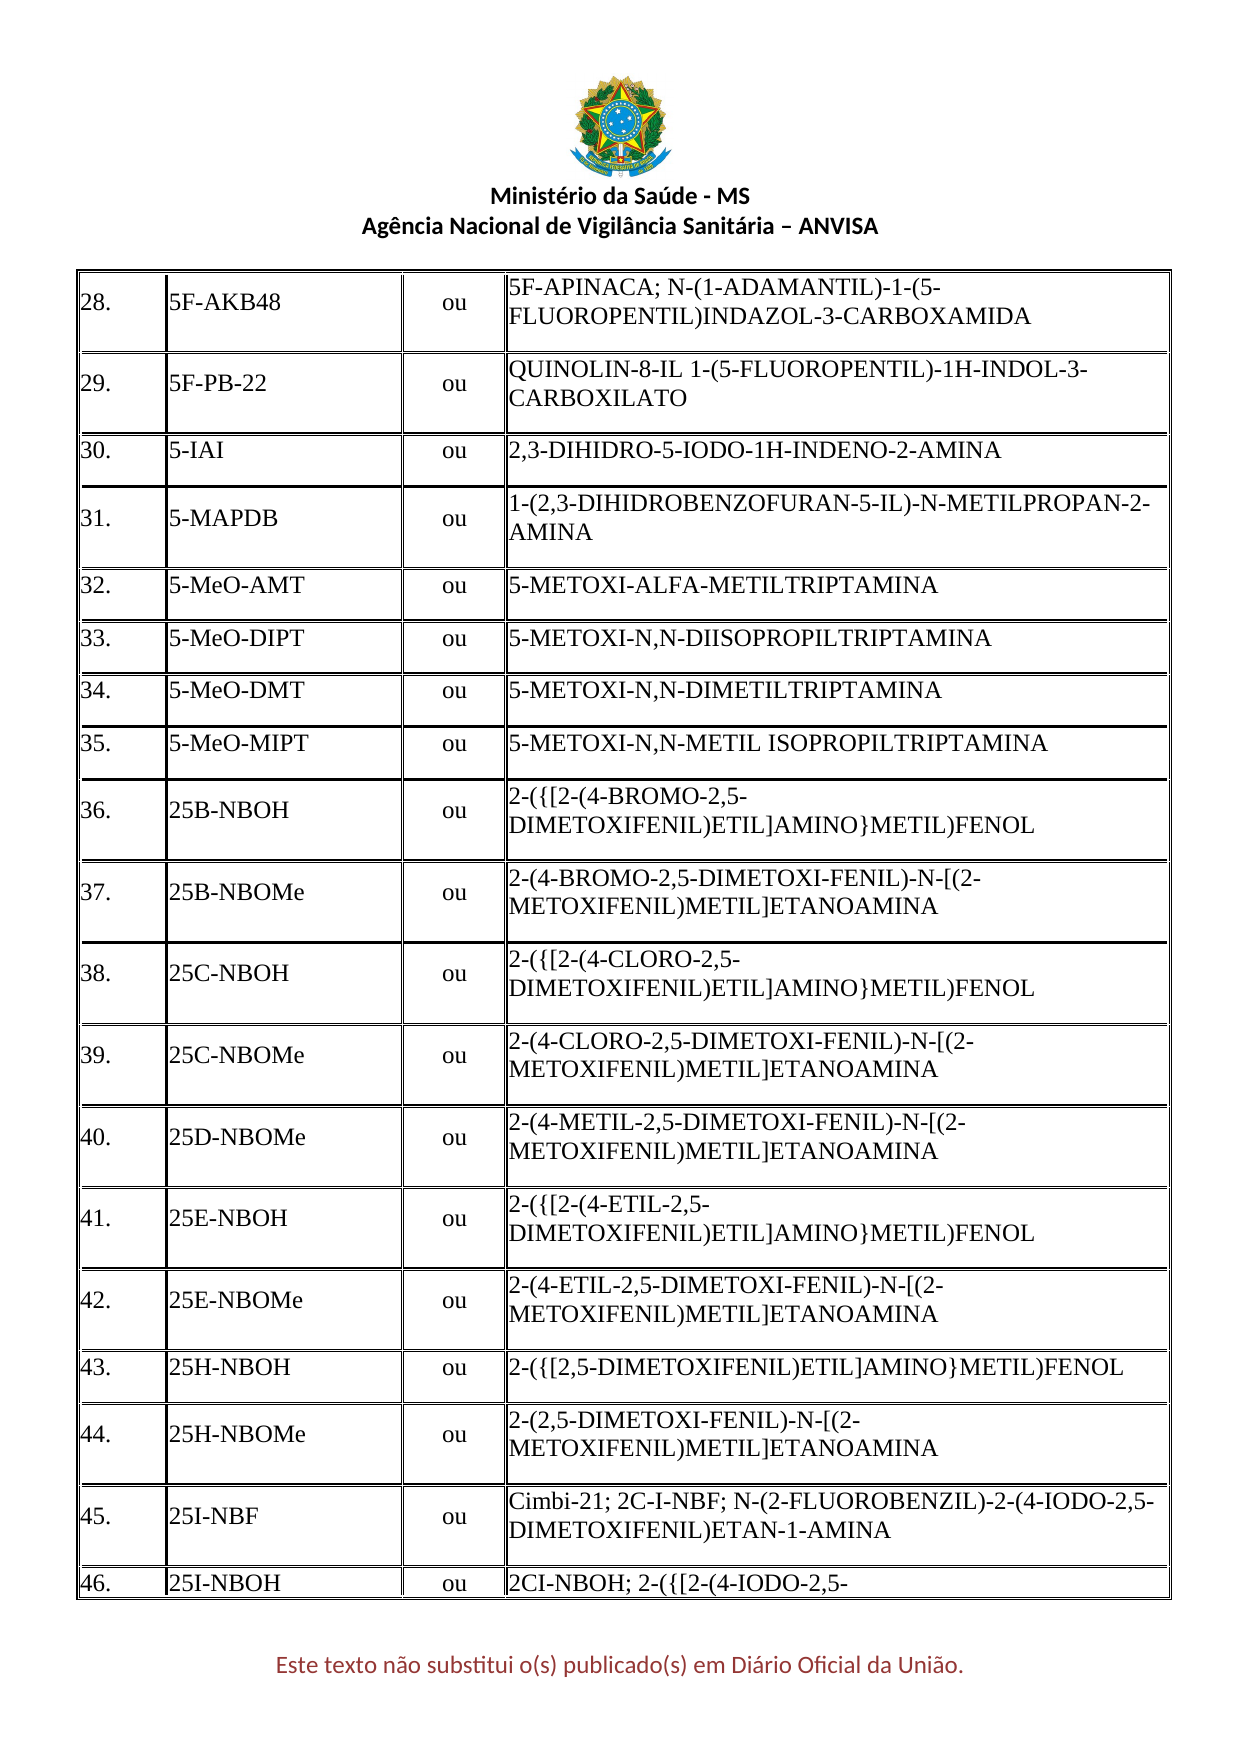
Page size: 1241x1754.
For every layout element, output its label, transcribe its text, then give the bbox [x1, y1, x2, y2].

table_cell ou [404, 728, 504, 778]
picture [566, 73, 674, 180]
table_cell 1-(2,3-DIHIDROBENZOFURAN-5-IL)-N-METILPROPAN-2-AMINA [508, 485, 1169, 567]
table_cell 37. [80, 859, 165, 941]
table_cell ou [404, 623, 504, 672]
table_cell 5F-AKB48 [166, 273, 403, 351]
table_cell ou [404, 1487, 504, 1565]
table_cell 29. [78, 351, 166, 432]
table_cell 25C-NBOH [168, 944, 401, 1022]
table_cell 41. [78, 1186, 166, 1267]
table_cell 25B-NBOMe [168, 863, 401, 941]
table_cell 5-MeO-MIPT [168, 728, 401, 778]
table_cell ou [404, 1271, 504, 1349]
table_cell 42. [80, 1267, 165, 1349]
table_cell 2-(4-CLORO-2,5-DIMETOXI-FENIL)-N-[(2-METOXIFENIL)METIL]ETANOAMINA [508, 1023, 1169, 1104]
table_cell 32. [78, 567, 166, 619]
table_cell 25H-NBOH [168, 1352, 401, 1402]
table_cell 5-METOXI-N,N-DIMETILTRIPTAMINA [508, 672, 1169, 725]
table_cell 5-MAPDB [168, 488, 401, 567]
table_cell 36. [78, 778, 165, 859]
table_cell ou [404, 676, 504, 725]
table_cell ou [404, 1405, 504, 1483]
table_cell 34. [80, 672, 165, 725]
table_cell 2CI-NBOH; 2-({[2-(4-IODO-2,5-DIMETOXIFENIL)ETIL]AMINO}METIL)FENOL [506, 1565, 1170, 1597]
table_cell 44. [78, 1402, 166, 1483]
table_cell 5-MeO-DIPT [168, 623, 401, 672]
table_cell 46. [78, 1565, 166, 1597]
table_cell 35. [80, 725, 165, 778]
table_cell 39. [80, 1023, 165, 1104]
table_cell QUINOLIN-8-IL 1-(5-FLUOROPENTIL)-1H-INDOL-3-CARBOXILATO [506, 351, 1170, 432]
table_cell 25E-NBOMe [168, 1271, 401, 1349]
table_cell 43. [78, 1349, 166, 1402]
table_cell 2-(4-BROMO-2,5-DIMETOXI-FENIL)-N-[(2-METOXIFENIL)METIL]ETANOAMINA [508, 859, 1169, 941]
table_cell 5F-APINACA; N-(1-ADAMANTIL)-1-(5-FLUOROPENTIL)INDAZOL-3-CARBOXAMIDA [506, 273, 1169, 351]
table_cell 45. [80, 1483, 165, 1565]
table_cell ou [404, 944, 504, 1022]
table_cell 2-({[2-(4-ETIL-2,5-DIMETOXIFENIL)ETIL]AMINO}METIL)FENOL [506, 1186, 1170, 1267]
table_cell 5-IAI [168, 436, 401, 485]
table_cell 30. [80, 432, 165, 485]
table_cell 2-({[2,5-DIMETOXIFENIL)ETIL]AMINO}METIL)FENOL [506, 1349, 1170, 1402]
table_cell 25B-NBOH [168, 781, 401, 859]
table_cell 25H-NBOMe [168, 1405, 401, 1483]
table_cell 2-(4-ETIL-2,5-DIMETOXI-FENIL)-N-[(2-METOXIFENIL)METIL]ETANOAMINA [508, 1267, 1169, 1349]
table_cell 2,3-DIHIDRO-5-IODO-1H-INDENO-2-AMINA [508, 432, 1169, 485]
table_cell 2-({[2-(4-CLORO-2,5-DIMETOXIFENIL)ETIL]AMINO}METIL)FENOL [508, 941, 1169, 1022]
table_cell 28. [80, 273, 166, 351]
table_cell 5F-PB-22 [168, 354, 401, 432]
table_cell Cimbi-21; 2C-I-NBF; N-(2-FLUOROBENZIL)-2-(4-IODO-2,5-DIMETOXIFENIL)ETAN-1-AMINA [508, 1483, 1169, 1565]
table_cell ou [404, 1352, 504, 1402]
table_cell ou [404, 488, 504, 567]
table_cell 31. [80, 485, 165, 567]
table_cell ou [403, 271, 506, 351]
table_cell 40. [80, 1104, 165, 1186]
table_cell 25D-NBOMe [168, 1108, 401, 1186]
table_cell ou [404, 863, 504, 941]
table_cell 25I-NBF [168, 1487, 401, 1565]
table_cell ou [404, 1108, 504, 1186]
table_cell 2-(2,5-DIMETOXI-FENIL)-N-[(2-METOXIFENIL)METIL]ETANOAMINA [506, 1402, 1170, 1483]
table_cell 5-METOXI-N,N-METIL ISOPROPILTRIPTAMINA [508, 725, 1169, 778]
table_cell ou [404, 781, 504, 859]
table_cell 5-MeO-DMT [168, 676, 401, 725]
table_cell ou [403, 1565, 506, 1597]
table_cell ou [404, 1026, 504, 1104]
table_cell 5-METOXI-ALFA-METILTRIPTAMINA [506, 567, 1170, 619]
table_cell 2-({[2-(4-BROMO-2,5-DIMETOXIFENIL)ETIL]AMINO}METIL)FENOL [508, 778, 1170, 859]
table_cell 5-MeO-AMT [168, 570, 401, 619]
table_cell 38. [80, 941, 165, 1022]
table_cell 25I-NBOH [166, 1568, 403, 1597]
table_cell ou [404, 354, 504, 432]
table_cell 2-(4-METIL-2,5-DIMETOXI-FENIL)-N-[(2-METOXIFENIL)METIL]ETANOAMINA [508, 1104, 1169, 1186]
table_cell 33. [80, 619, 165, 672]
table_cell 25C-NBOMe [168, 1026, 401, 1104]
table_cell ou [404, 570, 504, 619]
table_cell ou [404, 436, 504, 485]
table_cell 5-METOXI-N,N-DIISOPROPILTRIPTAMINA [508, 619, 1169, 672]
table_cell 25E-NBOH [168, 1189, 401, 1267]
table_cell ou [404, 1189, 504, 1267]
